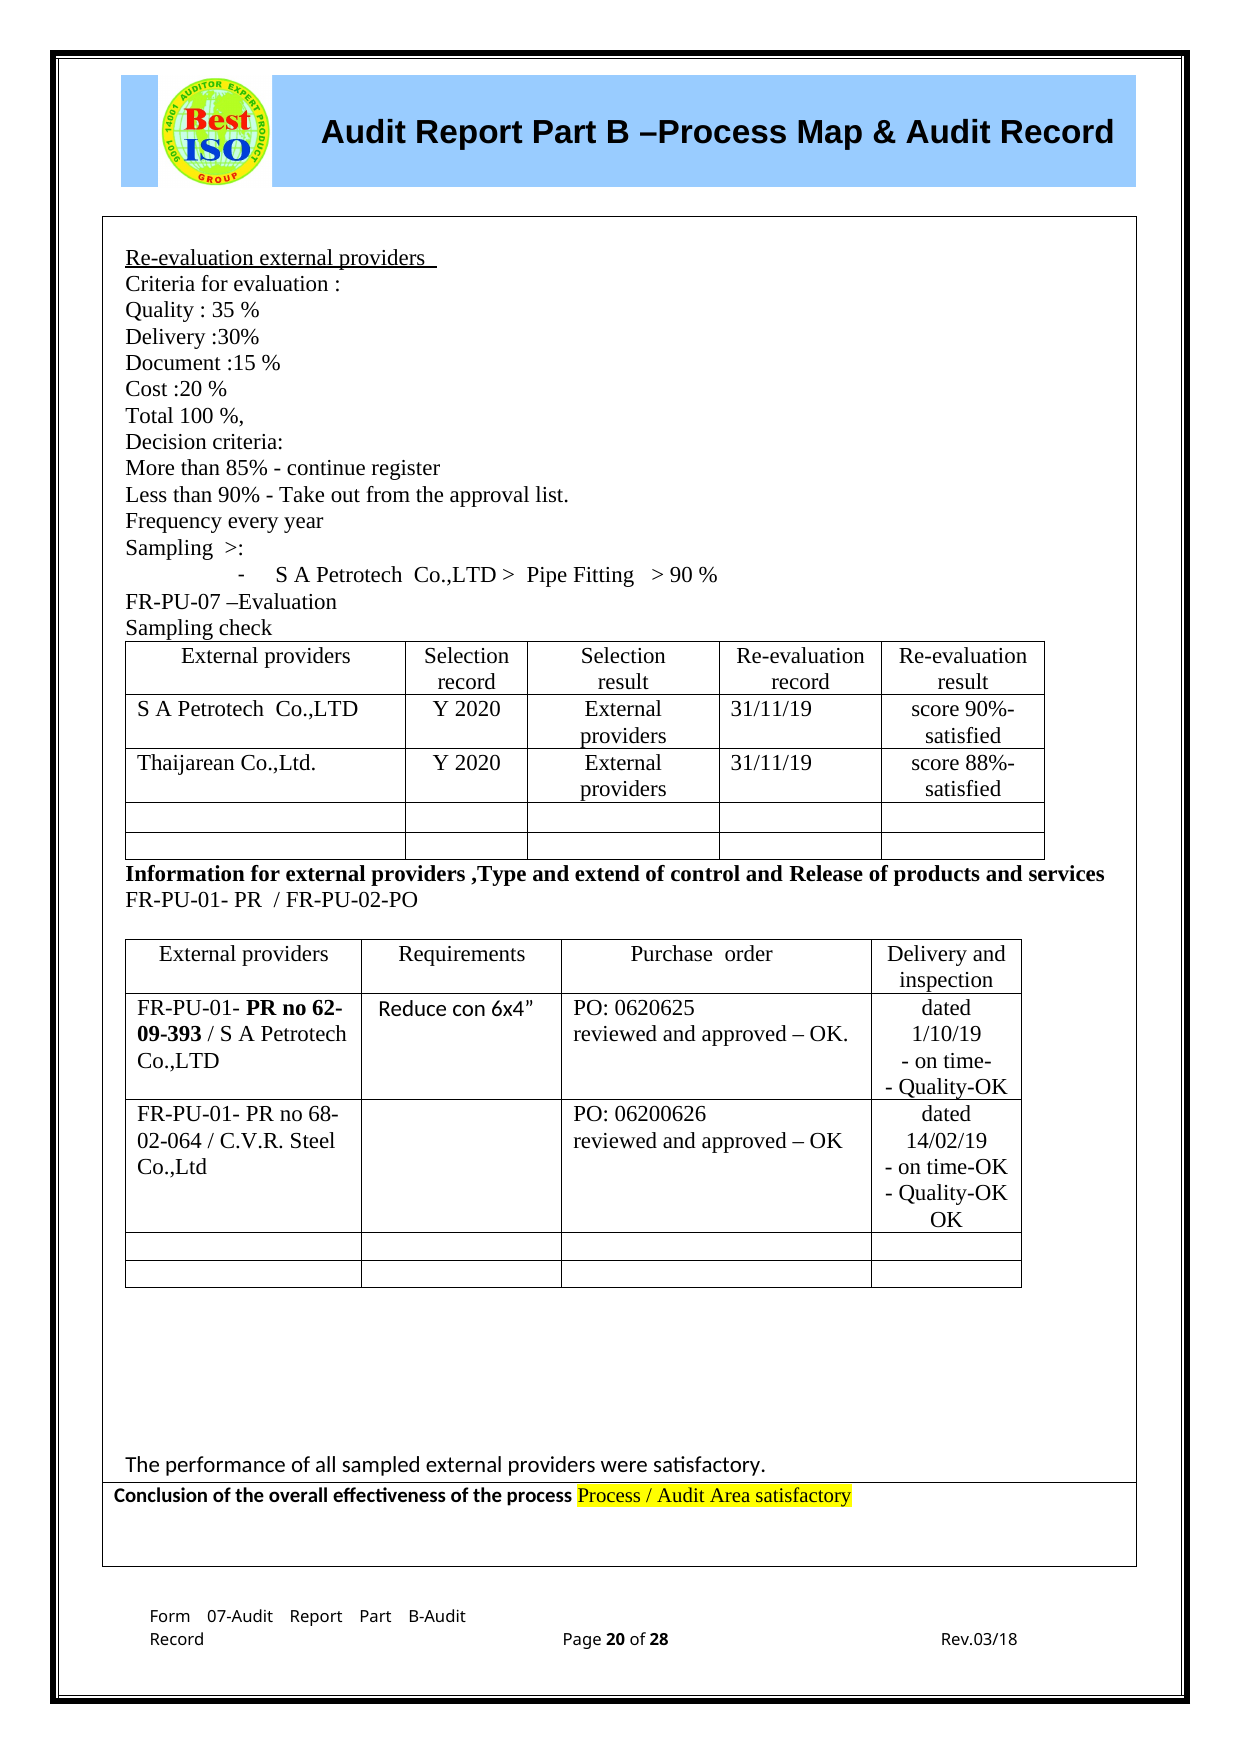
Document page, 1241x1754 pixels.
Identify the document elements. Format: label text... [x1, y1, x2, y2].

table_cell Conclusion of the overall effectiveness of the process [103, 1483, 1136, 1566]
table_cell Evidence to support audit conclusion (inputs/outputs/ Process observations ): [103, 217, 1136, 1482]
picture [158, 75, 273, 188]
